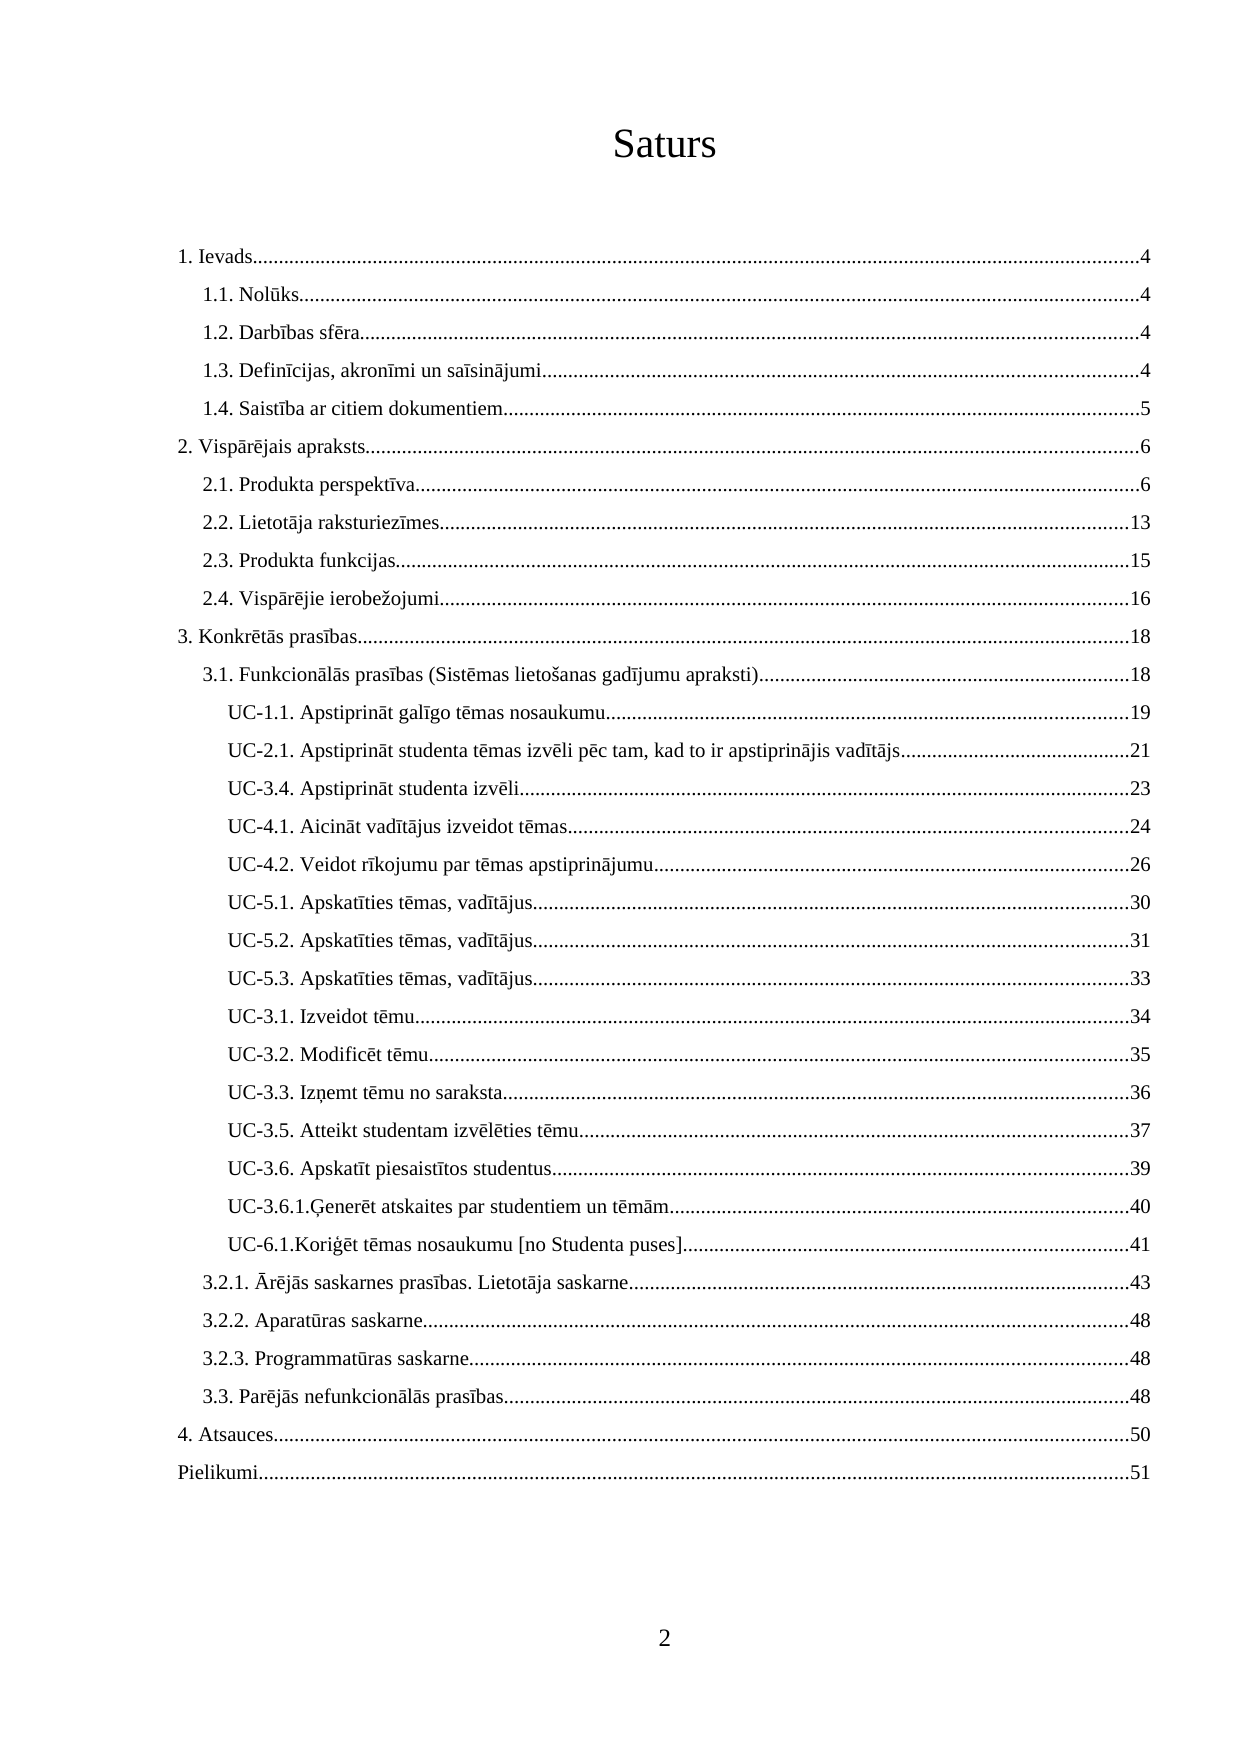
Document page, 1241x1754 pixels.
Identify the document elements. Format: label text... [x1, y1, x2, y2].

text Saturs [177, 118, 1152, 166]
